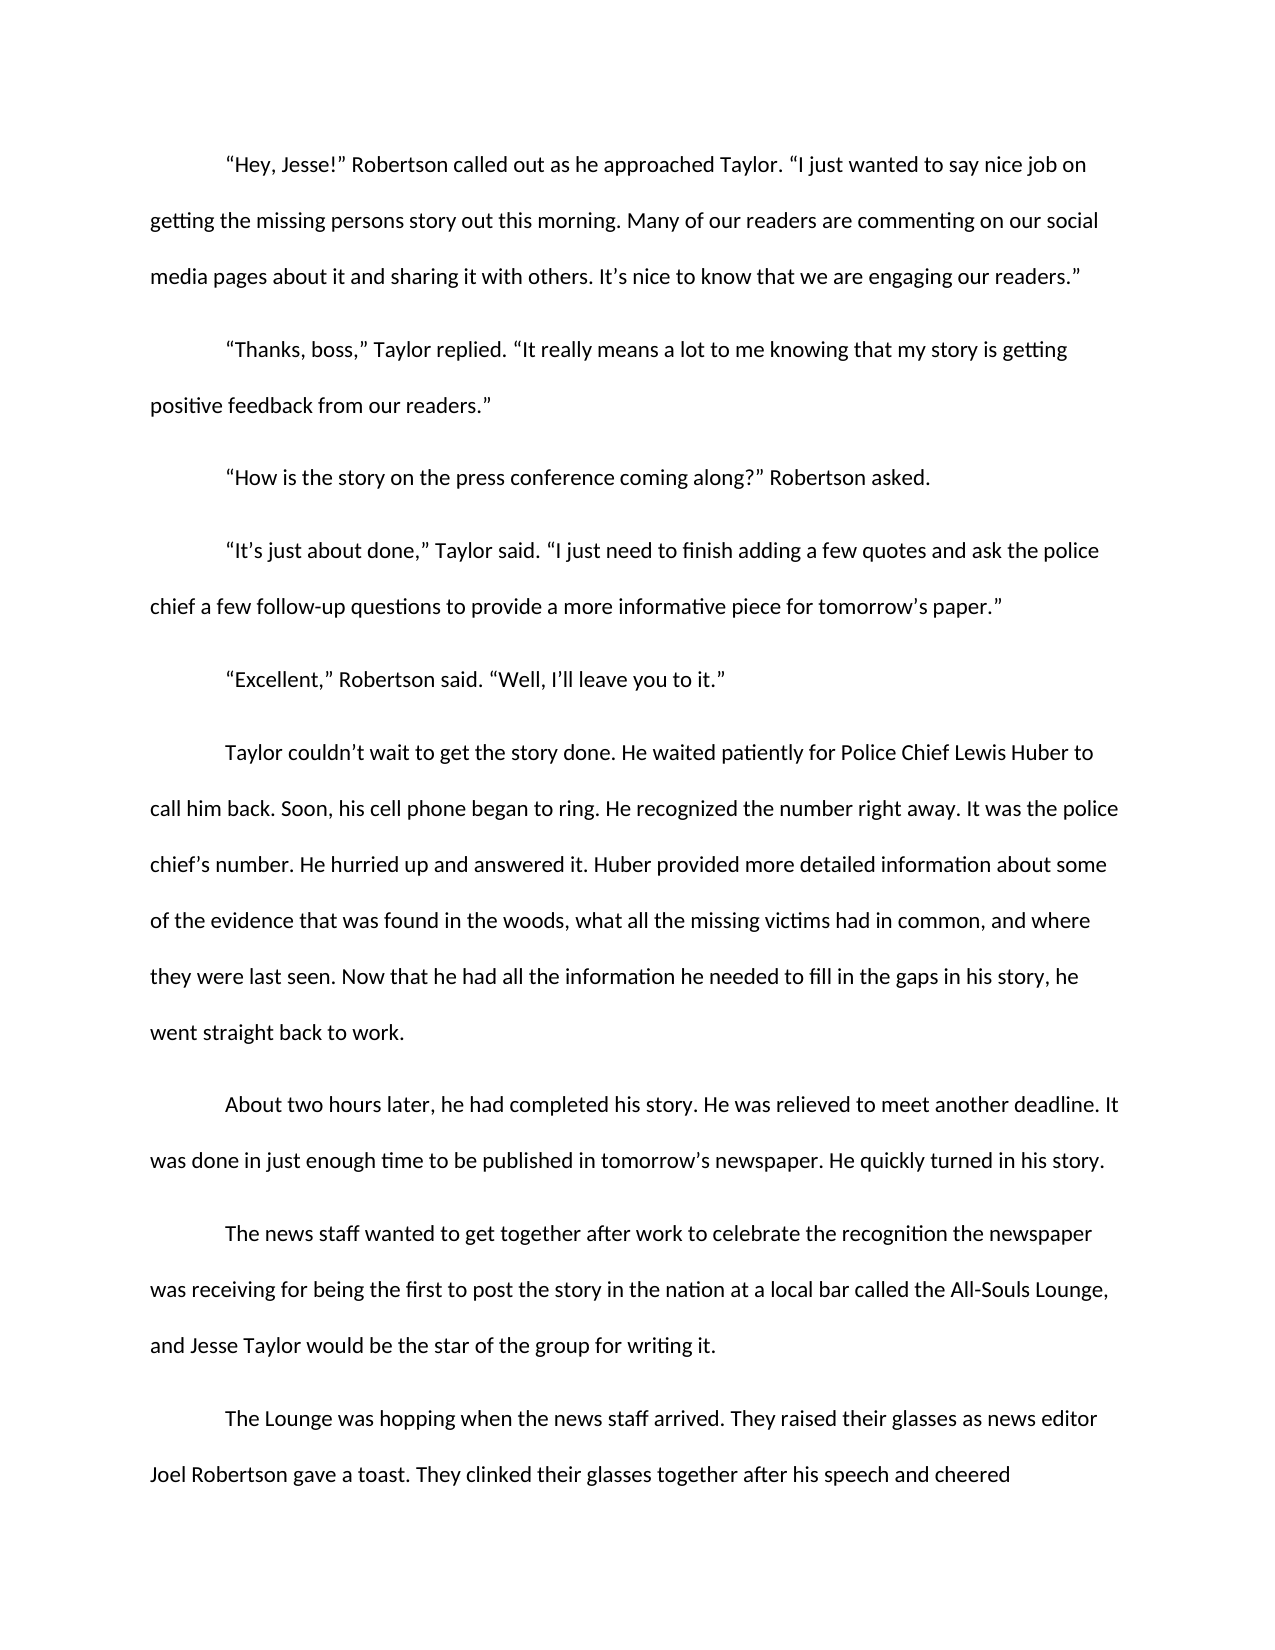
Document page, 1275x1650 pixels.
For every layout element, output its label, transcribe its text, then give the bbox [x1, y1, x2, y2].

text “Excellent,” Robertson said. “Well, I’ll leave you to it.” [150, 665, 1125, 693]
text “Hey, Jesse!” Robertson called out as he approached Taylor. “I just wanted to say nice job on getting the missing persons story out this morning. Many of our readers are commenting on our social media pages about it and sharing it with others. It’s nice to know that we are engaging our readers.” [150, 150, 1125, 290]
text “Thanks, boss,” Taylor replied. “It really means a lot to me knowing that my story is getting positive feedback from our readers.” [150, 335, 1125, 419]
text “It’s just about done,” Taylor said. “I just need to finish adding a few quotes and ask the police chief a few follow-up questions to provide a more informative piece for tomorrow’s paper.” [150, 536, 1125, 620]
text The news staff wanted to get together after work to celebrate the recognition the newspaper was receiving for being the first to post the story in the nation at a local bar called the All-Souls Lounge, and Jesse Taylor would be the star of the group for writing it. [150, 1219, 1125, 1359]
text About two hours later, he had completed his story. He was relieved to meet another deadline. It was done in just enough time to be published in tomorrow’s newspaper. He quickly turned in his story. [150, 1091, 1125, 1175]
text “How is the story on the press conference coming along?” Robertson asked. [150, 463, 1125, 492]
text Taylor couldn’t wait to get the story done. He waited patiently for Police Chief Lewis Huber to call him back. Soon, his cell phone began to ring. He recognized the number right away. It was the police chief’s number. He hurried up and answered it. Huber provided more detailed information about some of the evidence that was found in the woods, what all the missing victims had in common, and where they were last seen. Now that he had all the information he needed to fill in the gaps in his story, he went straight back to work. [150, 738, 1125, 1046]
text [150, 1404, 1125, 1488]
